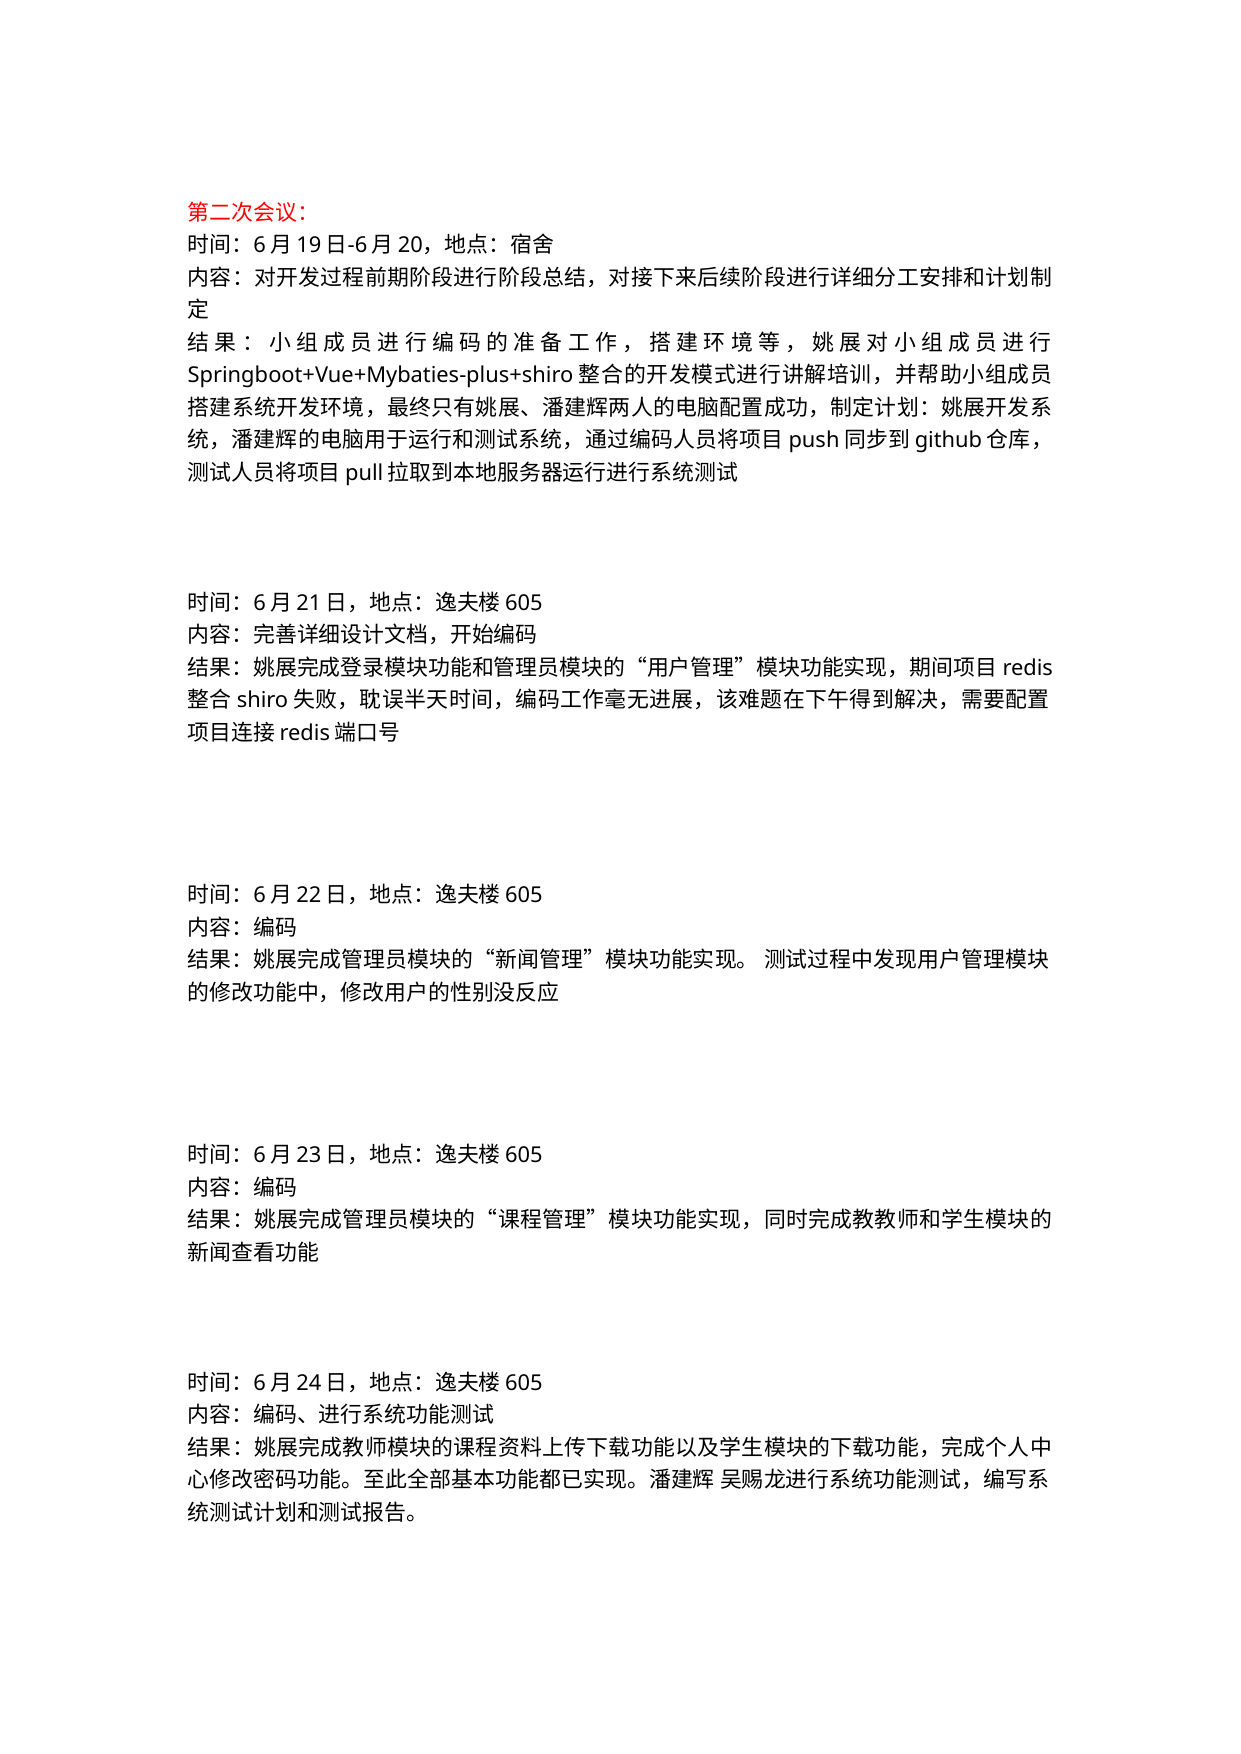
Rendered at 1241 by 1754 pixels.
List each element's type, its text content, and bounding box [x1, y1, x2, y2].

text 时间：6月21日，地点：逸夫楼605 [187, 584, 1053, 617]
text 结果：姚展完成教师模块的课程资料上传下载功能以及学生模块的下载功能，完成个人中心修改密码功能。至此全部基本功能都已实现。潘建辉 吴赐龙进行系统功能测试，编写系统测试计划和测试报告。 [187, 1429, 1053, 1527]
text 结果：姚展完成管理员模块的“课程管理”模块功能实现，同时完成教教师和学生模块的新闻查看功能 [187, 1202, 1053, 1267]
text 内容：对开发过程前期阶段进行阶段总结，对接下来后续阶段进行详细分工安排和计划制定 [187, 259, 1053, 324]
text 时间：6月22日，地点：逸夫楼605 [187, 877, 1053, 909]
text 结果：姚展完成登录模块功能和管理员模块的“用户管理”模块功能实现，期间项目redis整合shiro失败，耽误半天时间，编码工作毫无进展，该难题在下午得到解决，需要配置项目连接redis端口号 [187, 649, 1053, 747]
text 内容：完善详细设计文档，开始编码 [187, 617, 1053, 649]
text 时间：6月19日-6月20，地点：宿舍 [187, 227, 1053, 259]
text 结果：姚展完成管理员模块的“新闻管理”模块功能实现。 测试过程中发现用户管理模块的修改功能中，修改用户的性别没反应 [187, 942, 1053, 1007]
text 内容：编码 [187, 1169, 1053, 1202]
text 结果：小组成员进行编码的准备工作，搭建环境等，姚展对小组成员进行Springboot+Vue+Mybaties-plus+shiro整合的开发模式进行讲解培训，并帮助小组成员搭建系统开发环境，最终只有姚展、潘建辉两人的电脑配置成功，制定计划：姚展开发系统，潘建辉的电脑用于运行和测试系统，通过编码人员将项目push同步到github仓库，测试人员将项目pull拉取到本地服务器运行进行系统测试 [187, 324, 1053, 487]
text 时间：6月24日，地点：逸夫楼605 [187, 1364, 1053, 1397]
text 第二次会议： [187, 194, 1053, 227]
text 时间：6月23日，地点：逸夫楼605 [187, 1137, 1053, 1169]
text 内容：编码、进行系统功能测试 [187, 1397, 1053, 1429]
text 内容：编码 [187, 909, 1053, 942]
